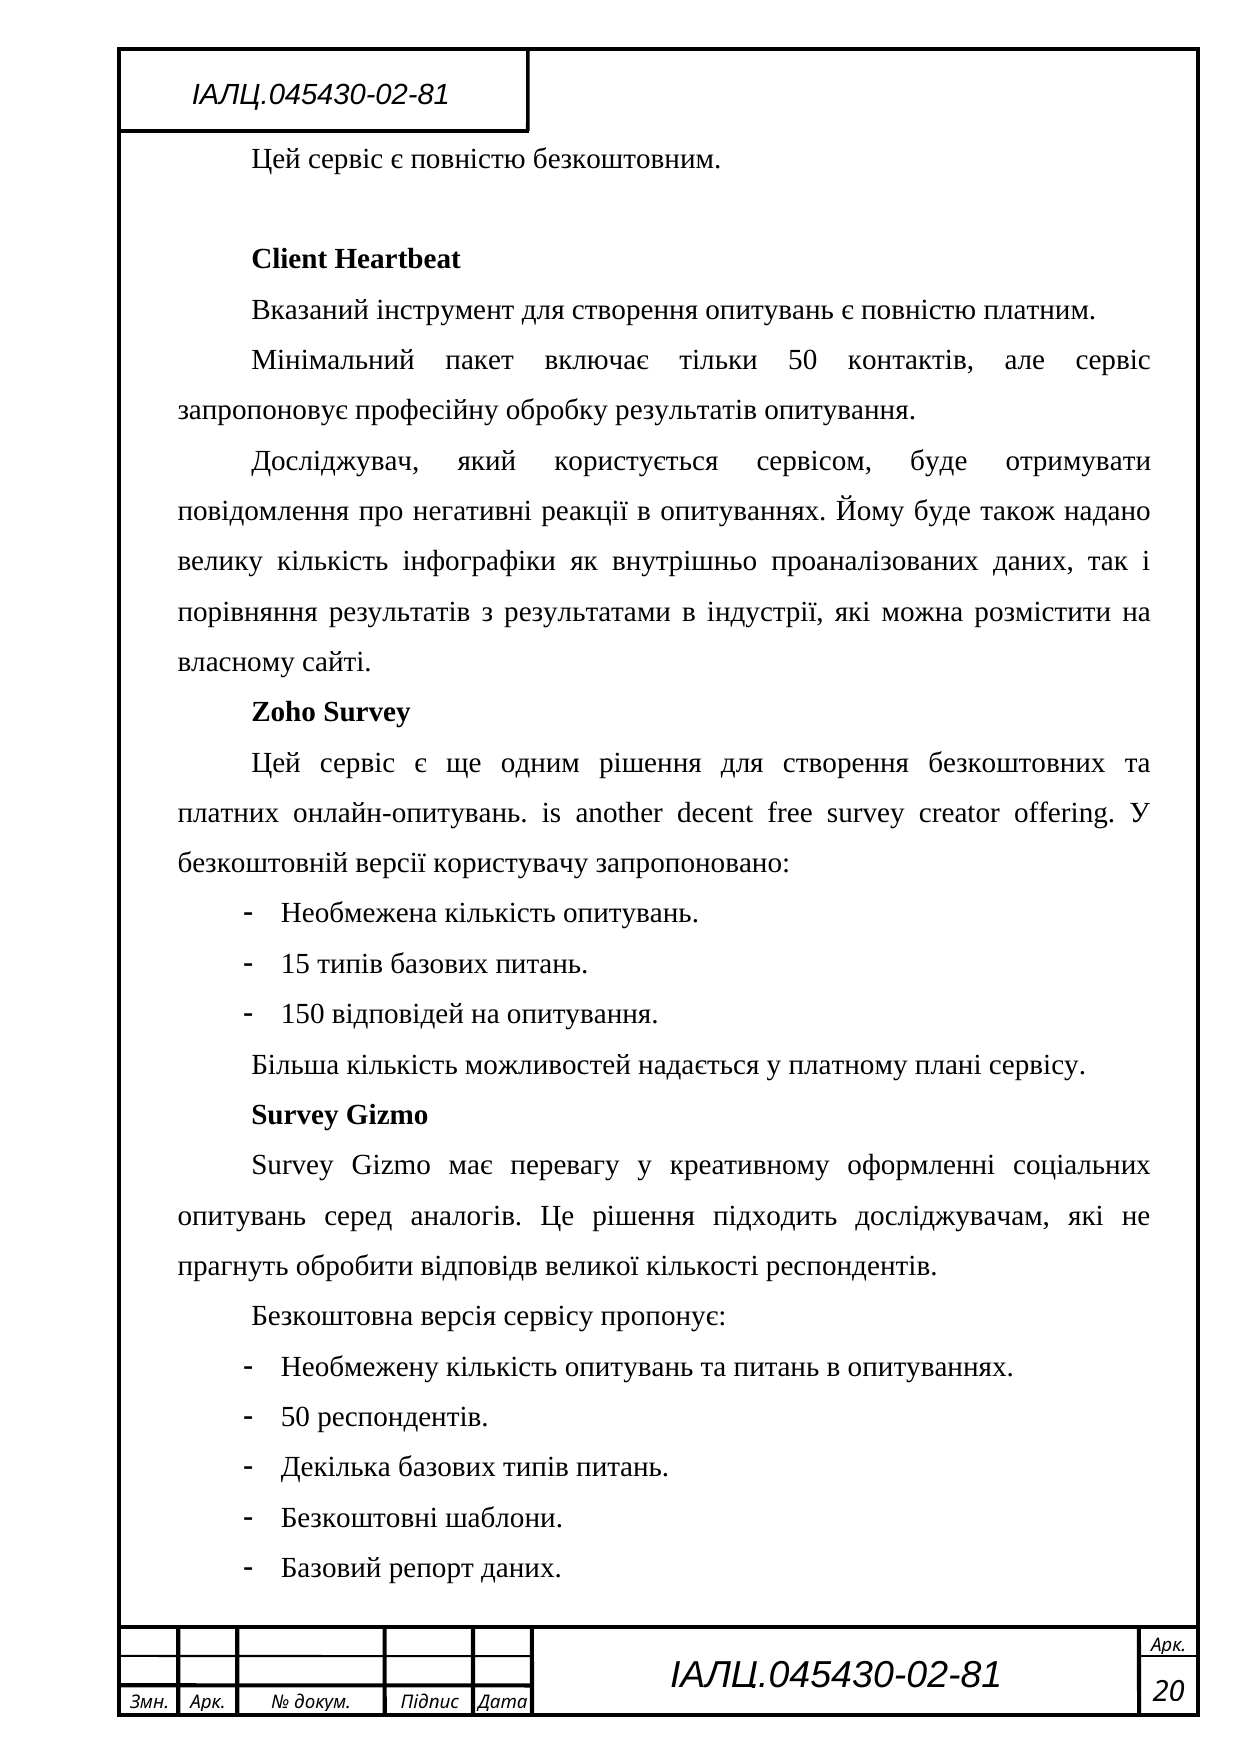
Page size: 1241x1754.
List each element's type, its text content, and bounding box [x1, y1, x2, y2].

text Досліджувач, який користується сервісом, буде отримувати повідомлення про негативні реакції в опитуваннях. Йому буде також надано велику кількість інфографіки як внутрішньо проаналізованих даних, так і порівняння результатів з результатами в індустрії, які можна розмістити на власному сайті. [177, 443, 1152, 678]
list 50 респондентів. [243, 1399, 1152, 1433]
list Необмежена кількість опитувань. [243, 896, 1152, 929]
list Безкоштовні шаблони. [243, 1500, 1152, 1534]
text Мінімальний пакет включає тільки 50 контактів, але сервіс запропоновує професійну обробку результатів опитування. [177, 342, 1152, 426]
list 150 відповідей на опитування. [243, 996, 1152, 1030]
list Базовий репорт даних. [243, 1550, 1152, 1584]
text Client Heartbeat [251, 242, 1152, 275]
text Більша кількість можливостей надається у платному плані сервісу. [177, 1047, 1152, 1080]
text Цей сервіс є ще одним рішення для створення безкоштовних та платних онлайн-опитувань. is another decent free survey creator offering. У безкоштовній версії користувачу запропоновано: [177, 745, 1152, 879]
text Survey Gizmo має перевагу у креативному оформленні соціальних опитувань серед аналогів. Це рішення підходить досліджувачам, які не прагнуть обробити відповідв великої кількості респондентів. [177, 1147, 1152, 1282]
text Zoho Survey [251, 694, 1152, 728]
text Цей сервіс є повністю безкоштовним. [177, 141, 1152, 174]
list Необмежену кількість опитувань та питань в опитуваннях. [243, 1349, 1152, 1382]
text Survey Gizmo [251, 1097, 1152, 1131]
text Вказаний інструмент для створення опитувань є повністю платним. [177, 292, 1152, 325]
list Декілька базових типів питань. [243, 1449, 1152, 1483]
list 15 типів базових питань. [243, 946, 1152, 980]
text Безкоштовна версія сервісу пропонує: [177, 1298, 1152, 1332]
